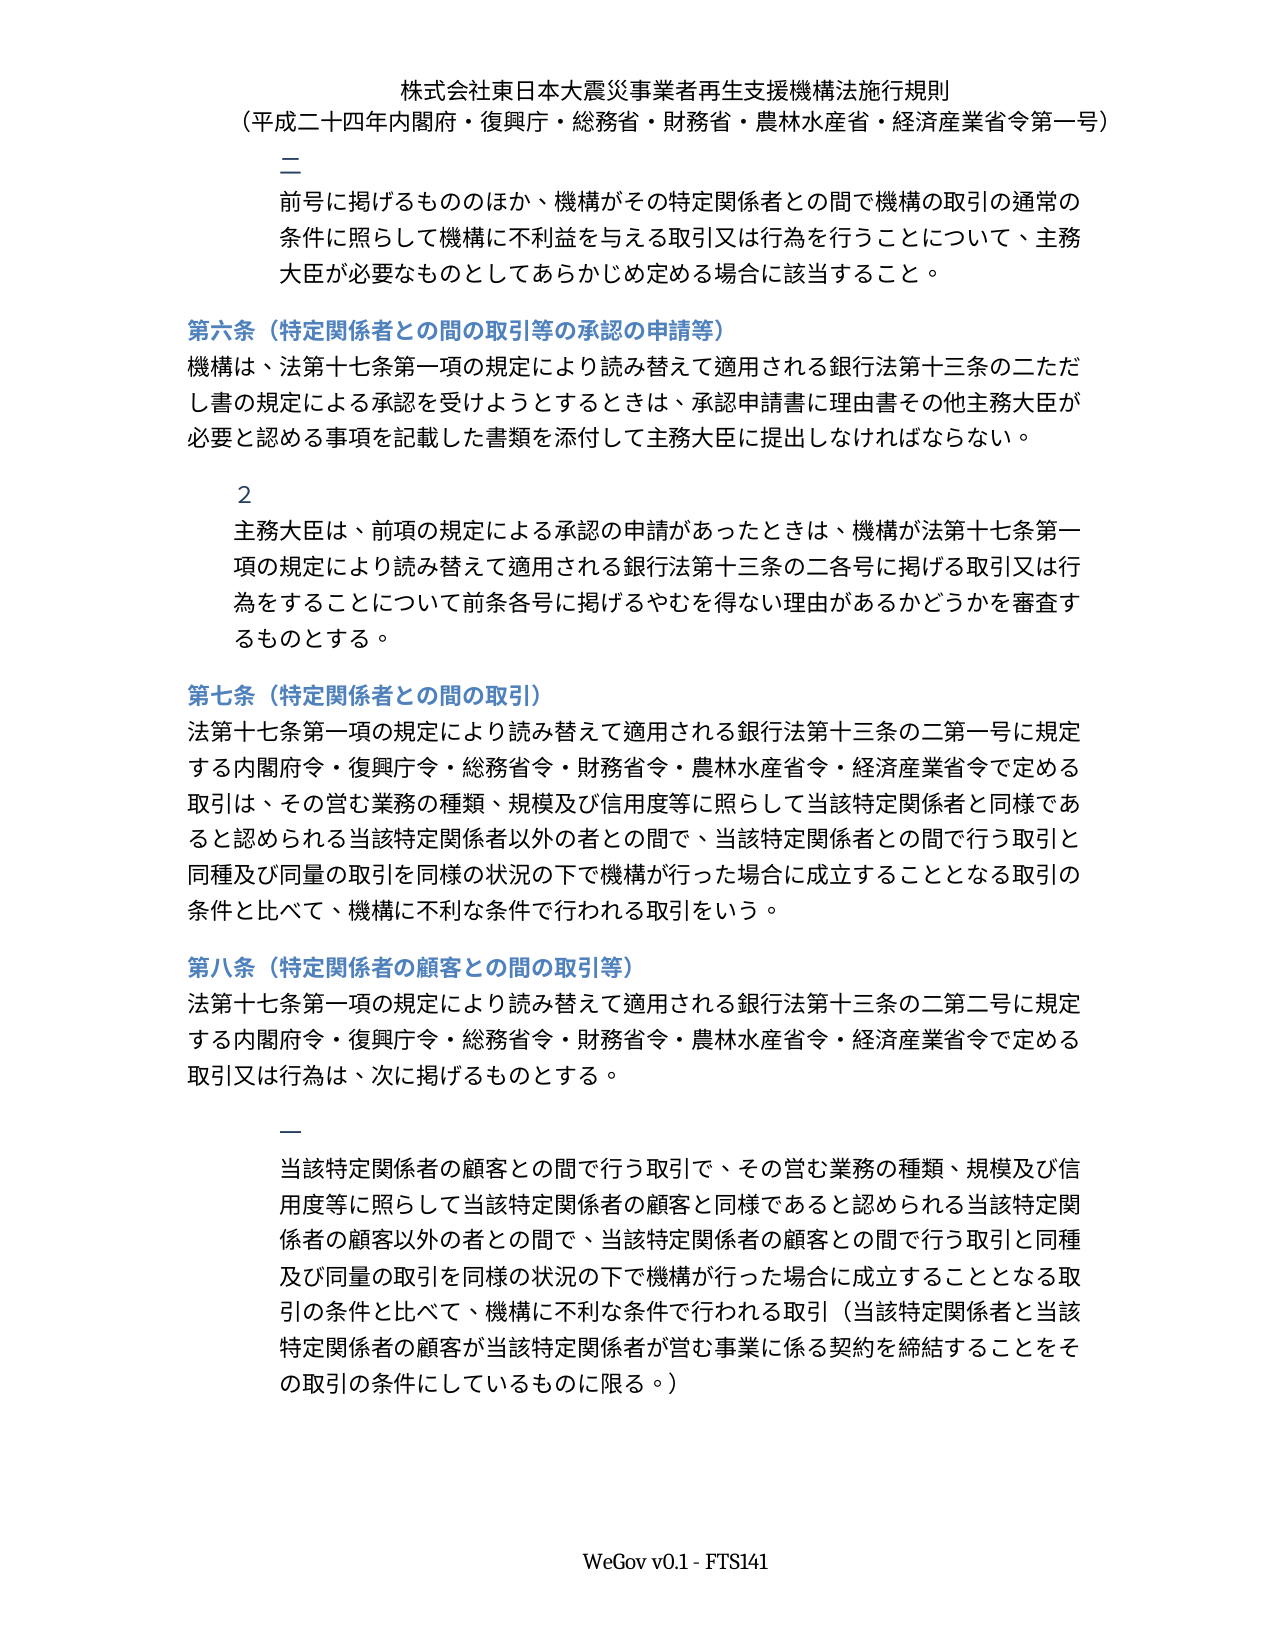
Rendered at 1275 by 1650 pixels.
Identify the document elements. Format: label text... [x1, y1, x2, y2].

text 法第十七条第一項の規定により読み替えて適用される銀行法第十三条の二第二号に規定する内閣府令・復興庁令・総務省令・財務省令・農林水産省令・経済産業省令で定める取引又は行為は、次に掲げるものとする。 [187, 988, 1087, 1091]
subtitle 一 [279, 1117, 1087, 1148]
text 法第十七条第一項の規定により読み替えて適用される銀行法第十三条の二第一号に規定する内閣府令・復興庁令・総務省令・財務省令・農林水産省令・経済産業省令で定める取引は、その営む業務の種類、規模及び信用度等に照らして当該特定関係者と同様であると認められる当該特定関係者以外の者との間で、当該特定関係者との間で行う取引と同種及び同量の取引を同様の状況の下で機構が行った場合に成立することとなる取引の条件と比べて、機構に不利な条件で行われる取引をいう。 [187, 716, 1087, 927]
text 当該特定関係者の顧客との間で行う取引で、その営む業務の種類、規模及び信用度等に照らして当該特定関係者の顧客と同様であると認められる当該特定関係者の顧客以外の者との間で、当該特定関係者の顧客との間で行う取引と同種及び同量の取引を同様の状況の下で機構が行った場合に成立することとなる取引の条件と比べて、機構に不利な条件で行われる取引（当該特定関係者と当該特定関係者の顧客が当該特定関係者が営む事業に係る契約を締結することをその取引の条件にしているものに限る。） [279, 1153, 1087, 1399]
subtitle 第八条（特定関係者の顧客との間の取引等） [187, 952, 1087, 983]
subtitle ２ [233, 479, 1087, 510]
text 主務大臣は、前項の規定による承認の申請があったときは、機構が法第十七条第一項の規定により読み替えて適用される銀行法第十三条の二各号に掲げる取引又は行為をすることについて前条各号に掲げるやむを得ない理由があるかどうかを審査するものとする。 [233, 515, 1087, 654]
subtitle 第七条（特定関係者との間の取引） [187, 680, 1087, 711]
text 前号に掲げるもののほか、機構がその特定関係者との間で機構の取引の通常の条件に照らして機構に不利益を与える取引又は行為を行うことについて、主務大臣が必要なものとしてあらかじめ定める場合に該当すること。 [279, 186, 1087, 289]
subtitle 二 [279, 150, 1087, 181]
text 機構は、法第十七条第一項の規定により読み替えて適用される銀行法第十三条の二ただし書の規定による承認を受けようとするときは、承認申請書に理由書その他主務大臣が必要と認める事項を記載した書類を添付して主務大臣に提出しなければならない。 [187, 351, 1087, 454]
subtitle 第六条（特定関係者との間の取引等の承認の申請等） [187, 314, 1087, 346]
